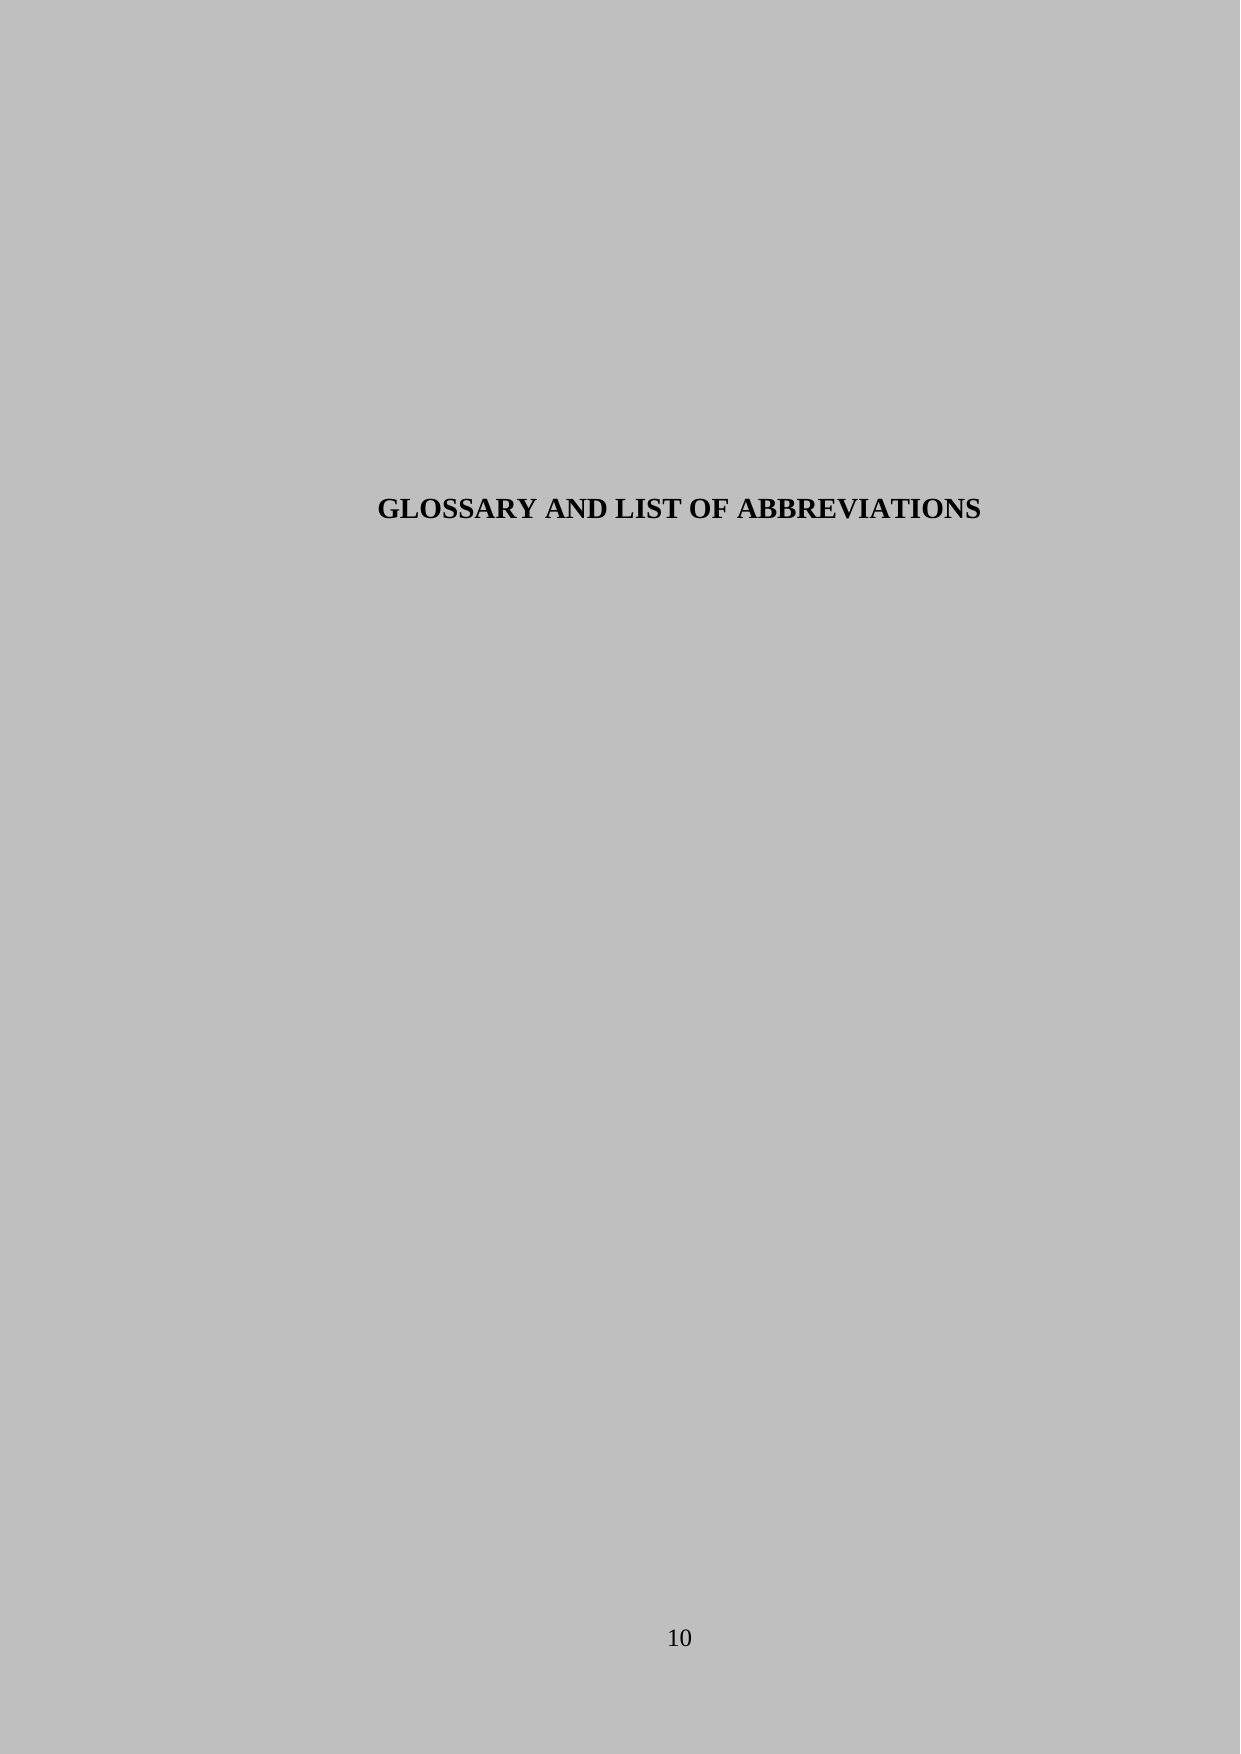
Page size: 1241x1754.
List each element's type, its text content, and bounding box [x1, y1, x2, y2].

text GLOSSARY AND LIST OF ABBREVIATIONS [237, 491, 1122, 524]
